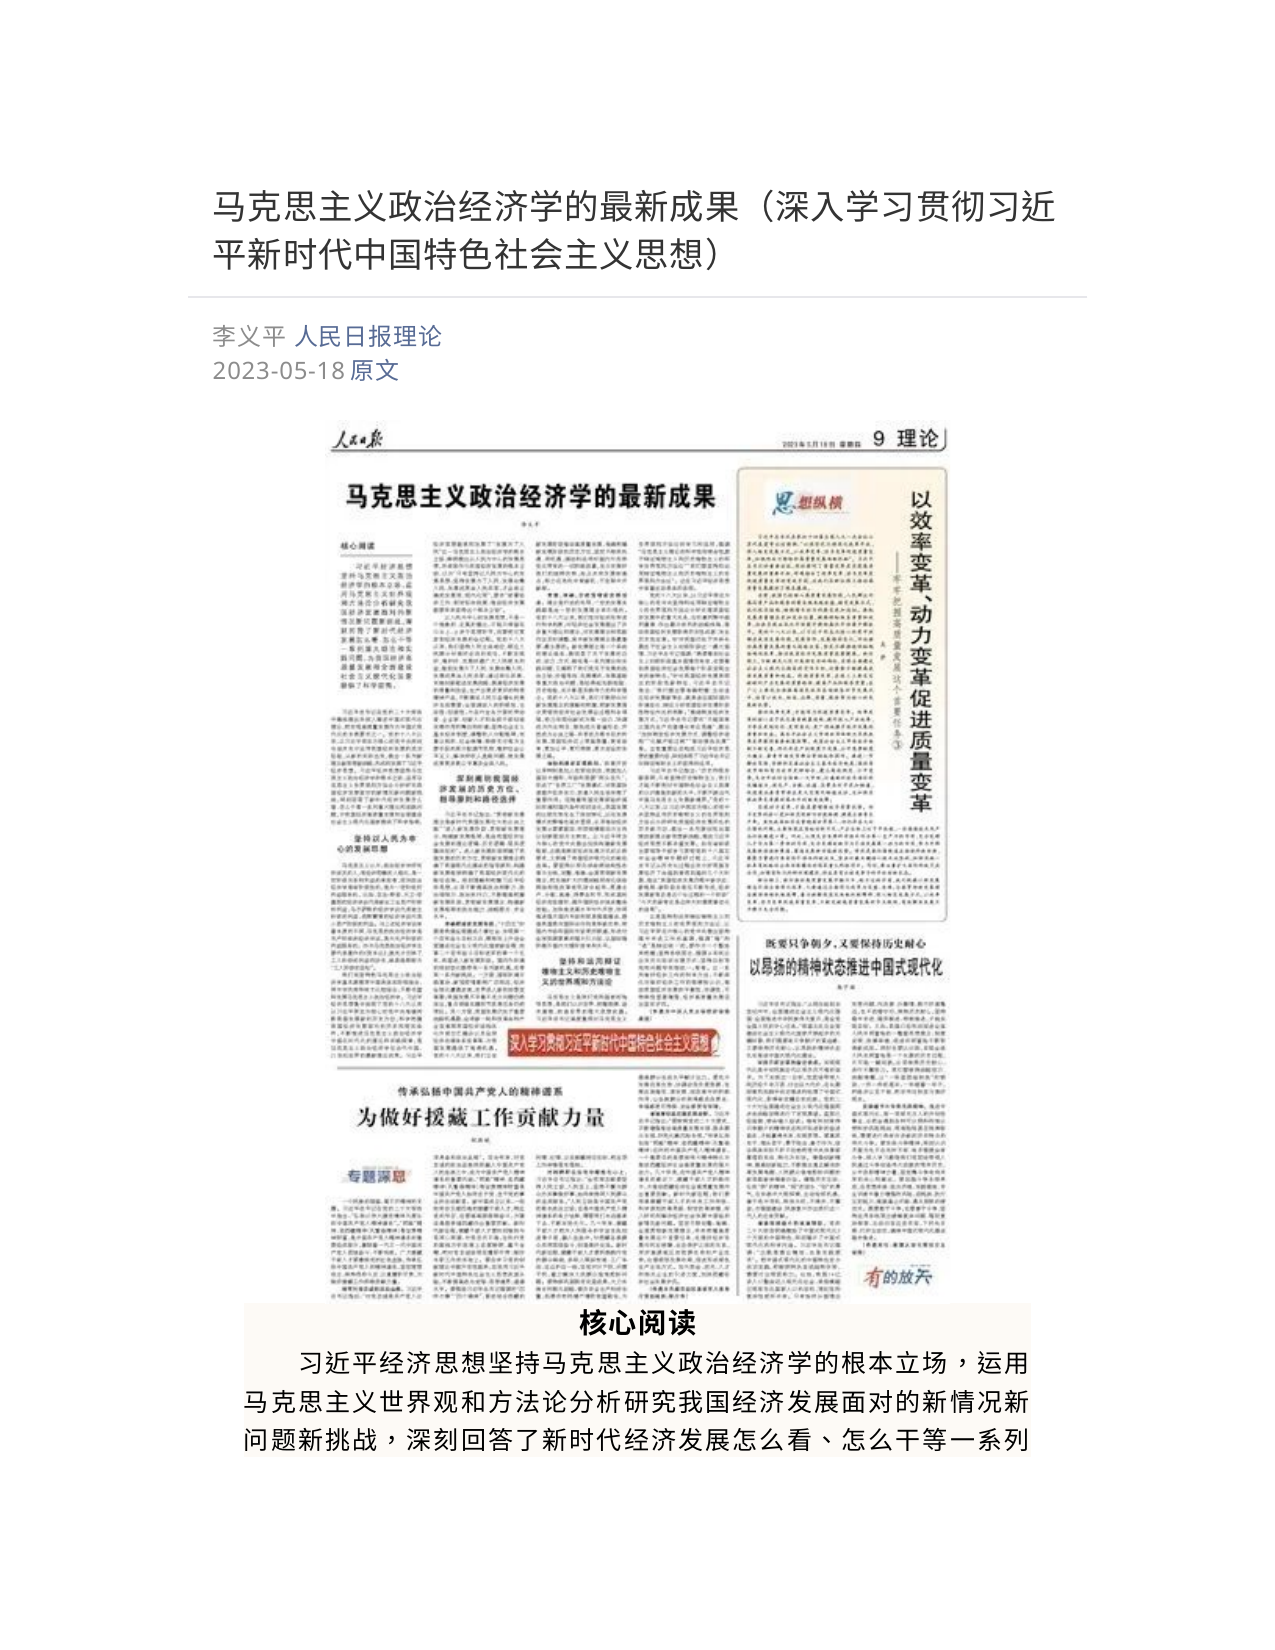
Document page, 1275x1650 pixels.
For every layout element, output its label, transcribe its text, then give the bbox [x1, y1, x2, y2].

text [244, 1342, 1031, 1457]
text 2023-05-18原文 发表于 [212, 352, 1062, 386]
list 李义平 人民日报理论 [212, 320, 1062, 352]
title 马克思主义政治经济学的最新成果（深入学习贯彻习近平新时代中国特色社会主义思想） [187, 150, 1087, 298]
text 核心阅读 [244, 1303, 1031, 1342]
picture [325, 420, 951, 1304]
